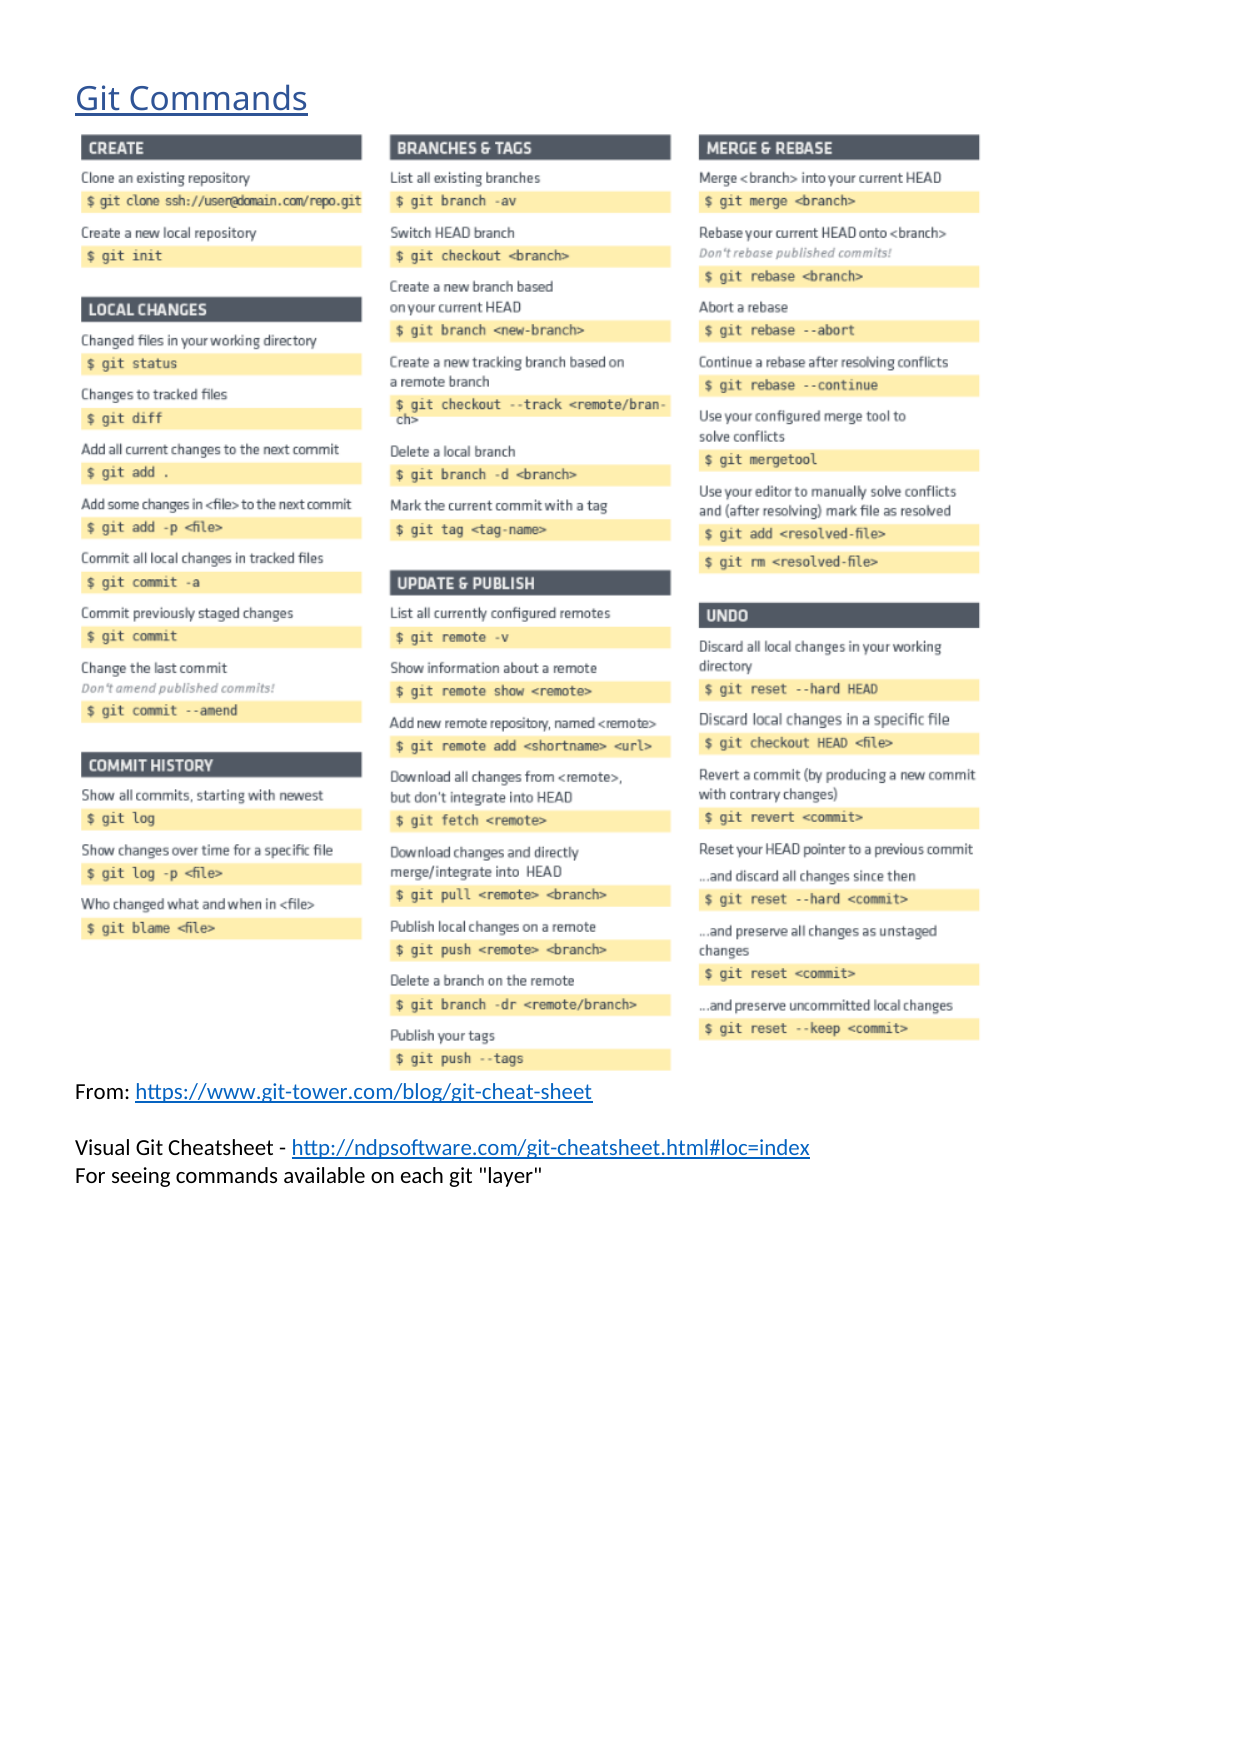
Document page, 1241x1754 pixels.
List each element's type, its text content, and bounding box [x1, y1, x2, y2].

subtitle Git Commands [75, 75, 1165, 120]
text For seeing commands available on each git "layer" [75, 1161, 1165, 1189]
text From: https://www.git-tower.com/blog/git-cheat-sheet [75, 1077, 1165, 1105]
text Visual Git Cheatsheet - http://ndpsoftware.com/git-cheatsheet.html#loc=index [75, 1133, 1165, 1161]
picture [75, 123, 1008, 1077]
